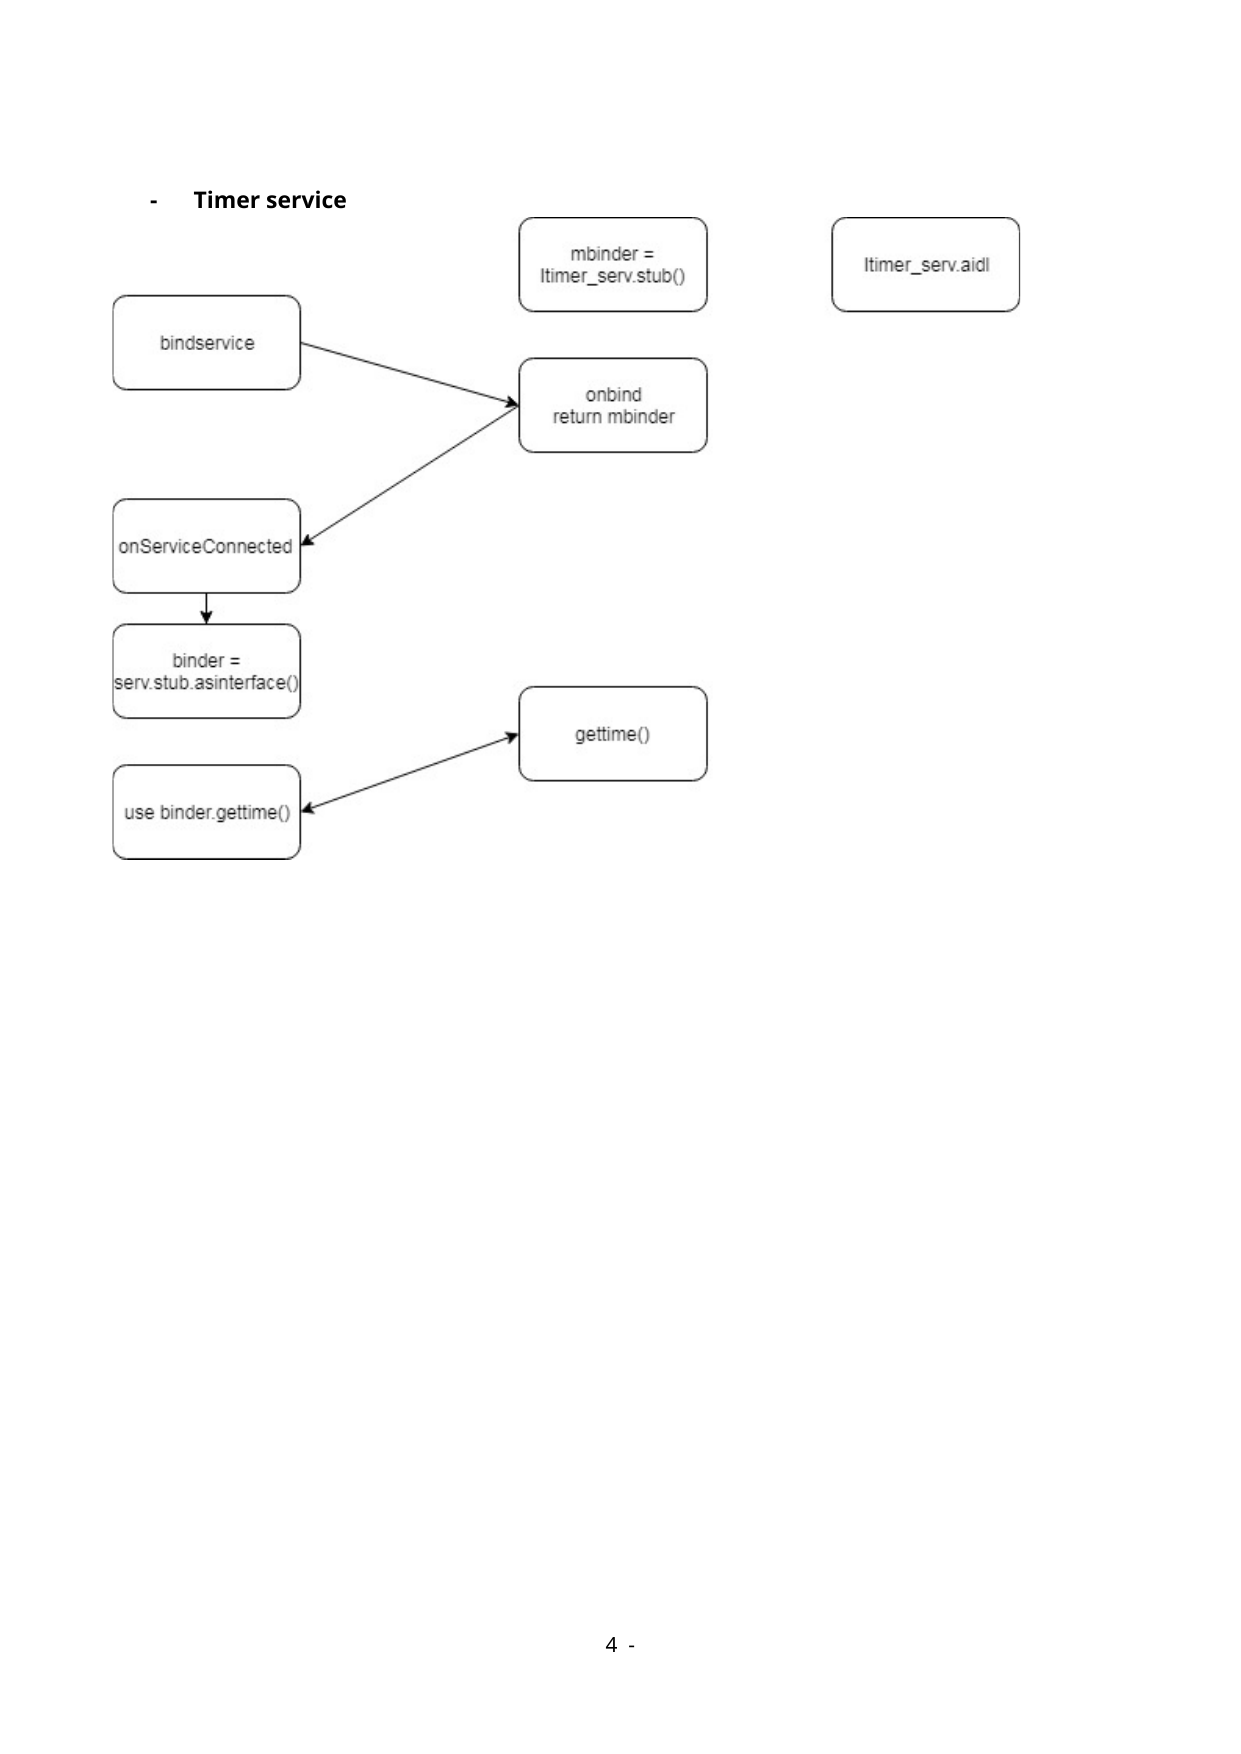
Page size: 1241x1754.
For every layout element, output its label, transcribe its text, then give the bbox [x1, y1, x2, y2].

list Timer service [150, 184, 1128, 215]
picture [112, 217, 1021, 860]
